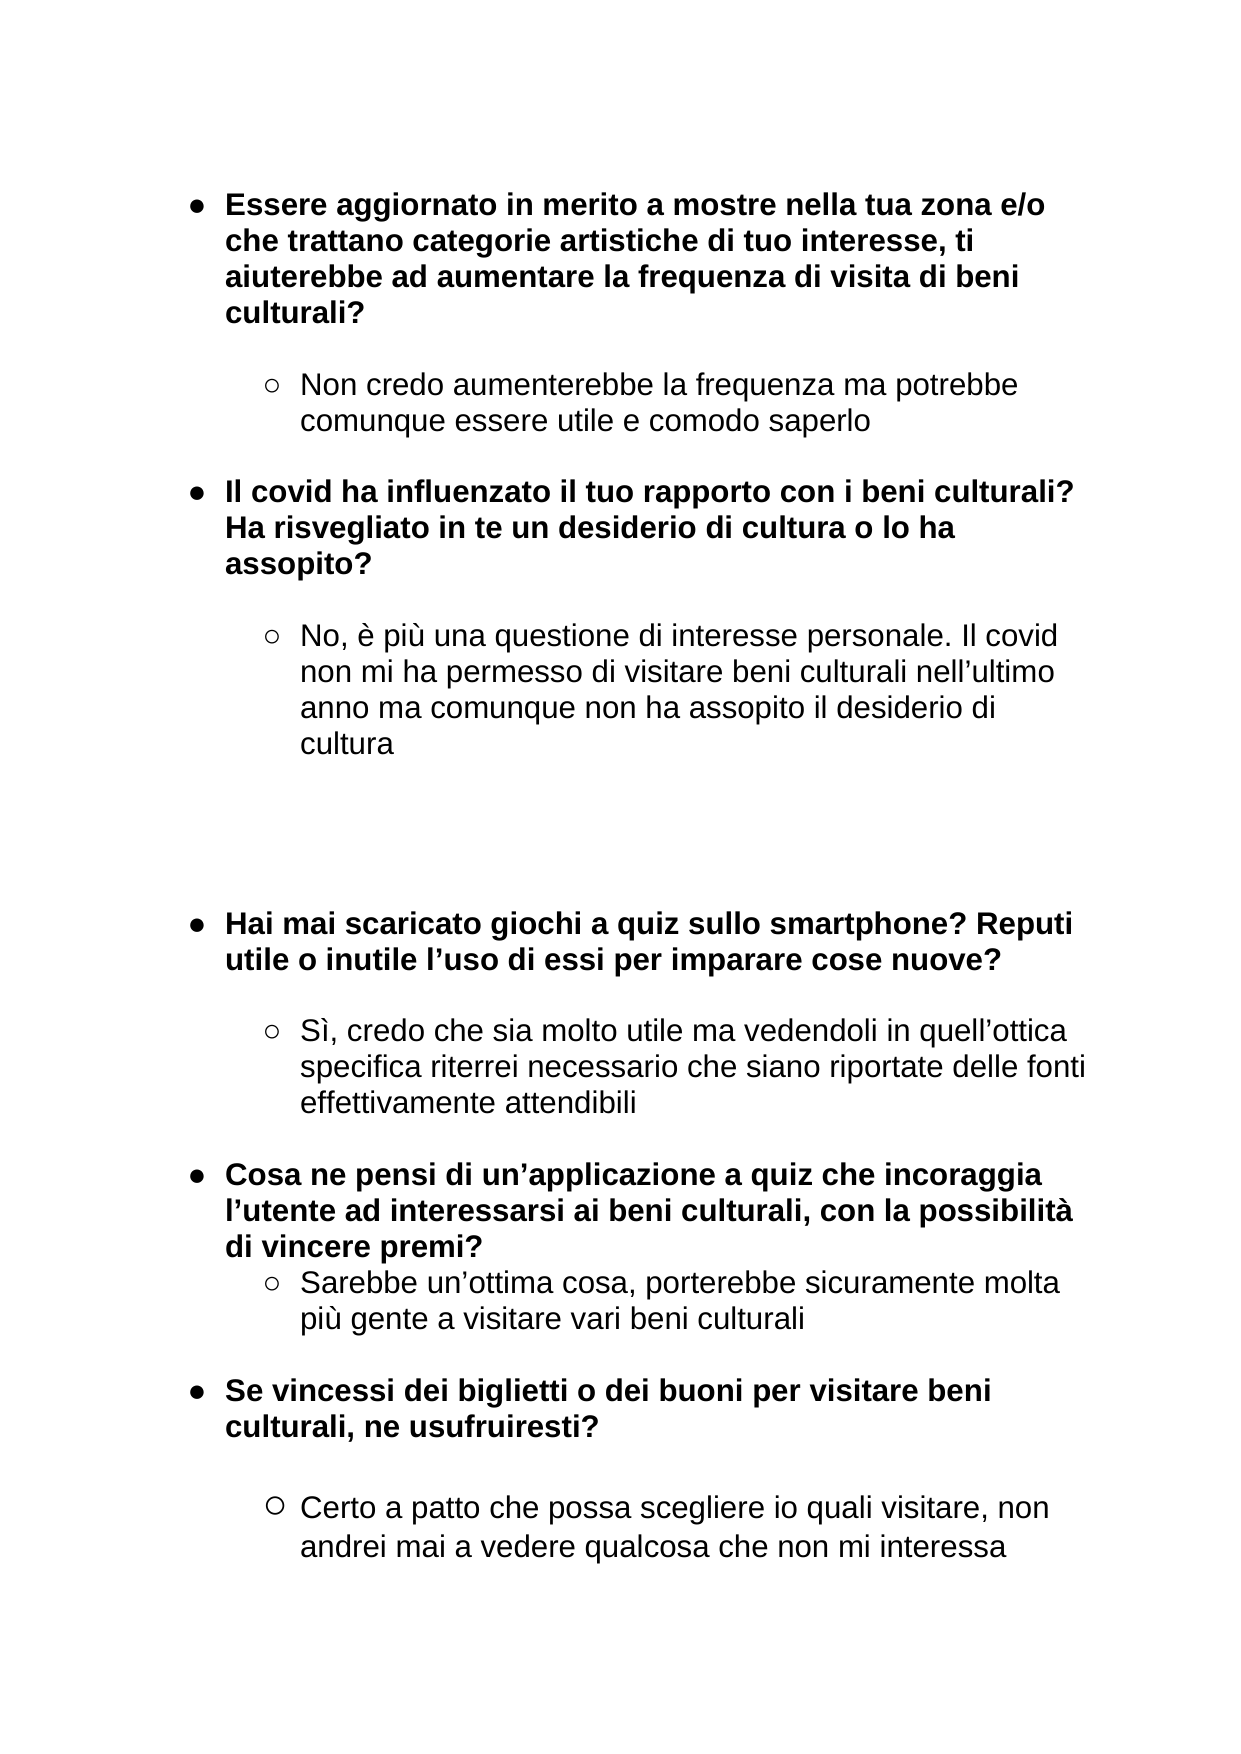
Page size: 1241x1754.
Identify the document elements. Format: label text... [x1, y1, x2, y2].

list Hai mai scaricato giochi a quiz sullo smartphone? Reputi utile o inutile l’uso di essi per imparare cose nuove? [187, 905, 1090, 977]
list Essere aggiornato in merito a mostre nella tua zona e/o che trattano categorie artistiche di tuo interesse, ti aiuterebbe ad aumentare la frequenza di visita di beni culturali? [187, 186, 1090, 330]
list No, è più una questione di interesse personale. Il covid non mi ha permesso di visitare beni culturali nell’ultimo anno ma comunque non ha assopito il desiderio di cultura [262, 617, 1090, 761]
list Non credo aumenterebbe la frequenza ma potrebbe comunque essere utile e comodo saperlo [262, 366, 1090, 437]
list Sarebbe un’ottima cosa, porterebbe sicuramente molta più gente a visitare vari beni culturali [805, 1264, 1090, 1336]
list Il covid ha influenzato il tuo rapporto con i beni culturali? Ha risvegliato in te un desiderio di cultura o lo ha assopito? [187, 473, 1090, 581]
list Certo a patto che possa scegliere io quali visitare, non andrei mai a vedere qualcosa che non mi interessa [262, 1480, 1090, 1563]
list Sì, credo che sia molto utile ma vedendoli in quell’ottica specifica riterrei necessario che siano riportate delle fonti effettivamente attendibili [262, 1012, 1090, 1120]
list Se vincessi dei biglietti o dei buoni per visitare beni culturali, ne usufruiresti? [187, 1372, 1090, 1444]
list Cosa ne pensi di un’applicazione a quiz che incoraggia l’utente ad interessarsi ai beni culturali, con la possibilità di vincere premi? [187, 1156, 1090, 1264]
